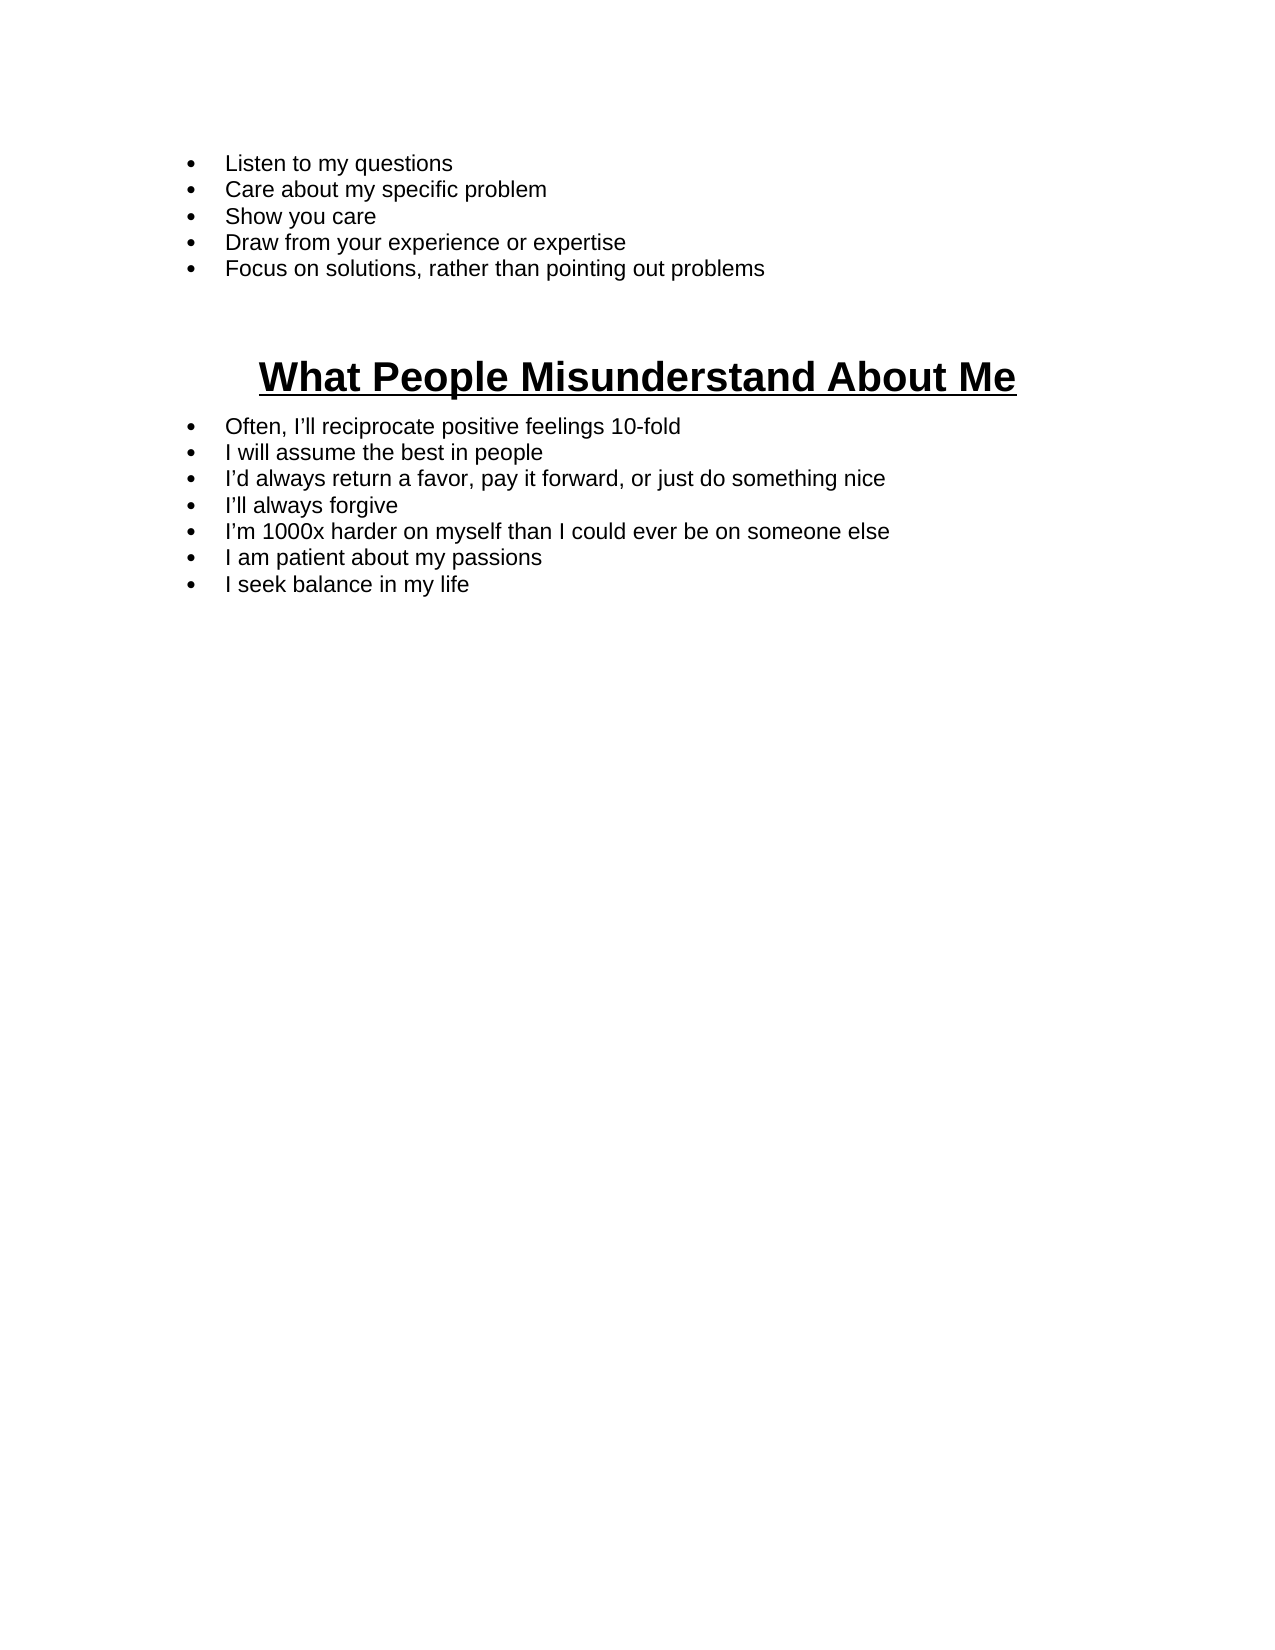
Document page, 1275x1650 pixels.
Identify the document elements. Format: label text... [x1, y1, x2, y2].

list Show you care [187, 203, 1125, 229]
list I am patient about my passions [187, 544, 1125, 571]
list I will assume the best in people [187, 439, 1125, 465]
list Often, I’ll reciprocate positive feelings 10-fold [187, 413, 1125, 439]
text What People Misunderstand About Me [150, 352, 1125, 400]
list Care about my specific problem [187, 176, 1125, 203]
list I’m 1000x harder on myself than I could ever be on someone else [187, 518, 1125, 544]
list Focus on solutions, rather than pointing out problems [187, 255, 1125, 282]
list Listen to my questions [187, 150, 1125, 176]
list I’ll always forgive [187, 492, 1125, 518]
list Draw from your experience or expertise [187, 229, 1125, 255]
list I seek balance in my life [187, 571, 1125, 597]
list I’d always return a favor, pay it forward, or just do something nice [187, 465, 1125, 492]
